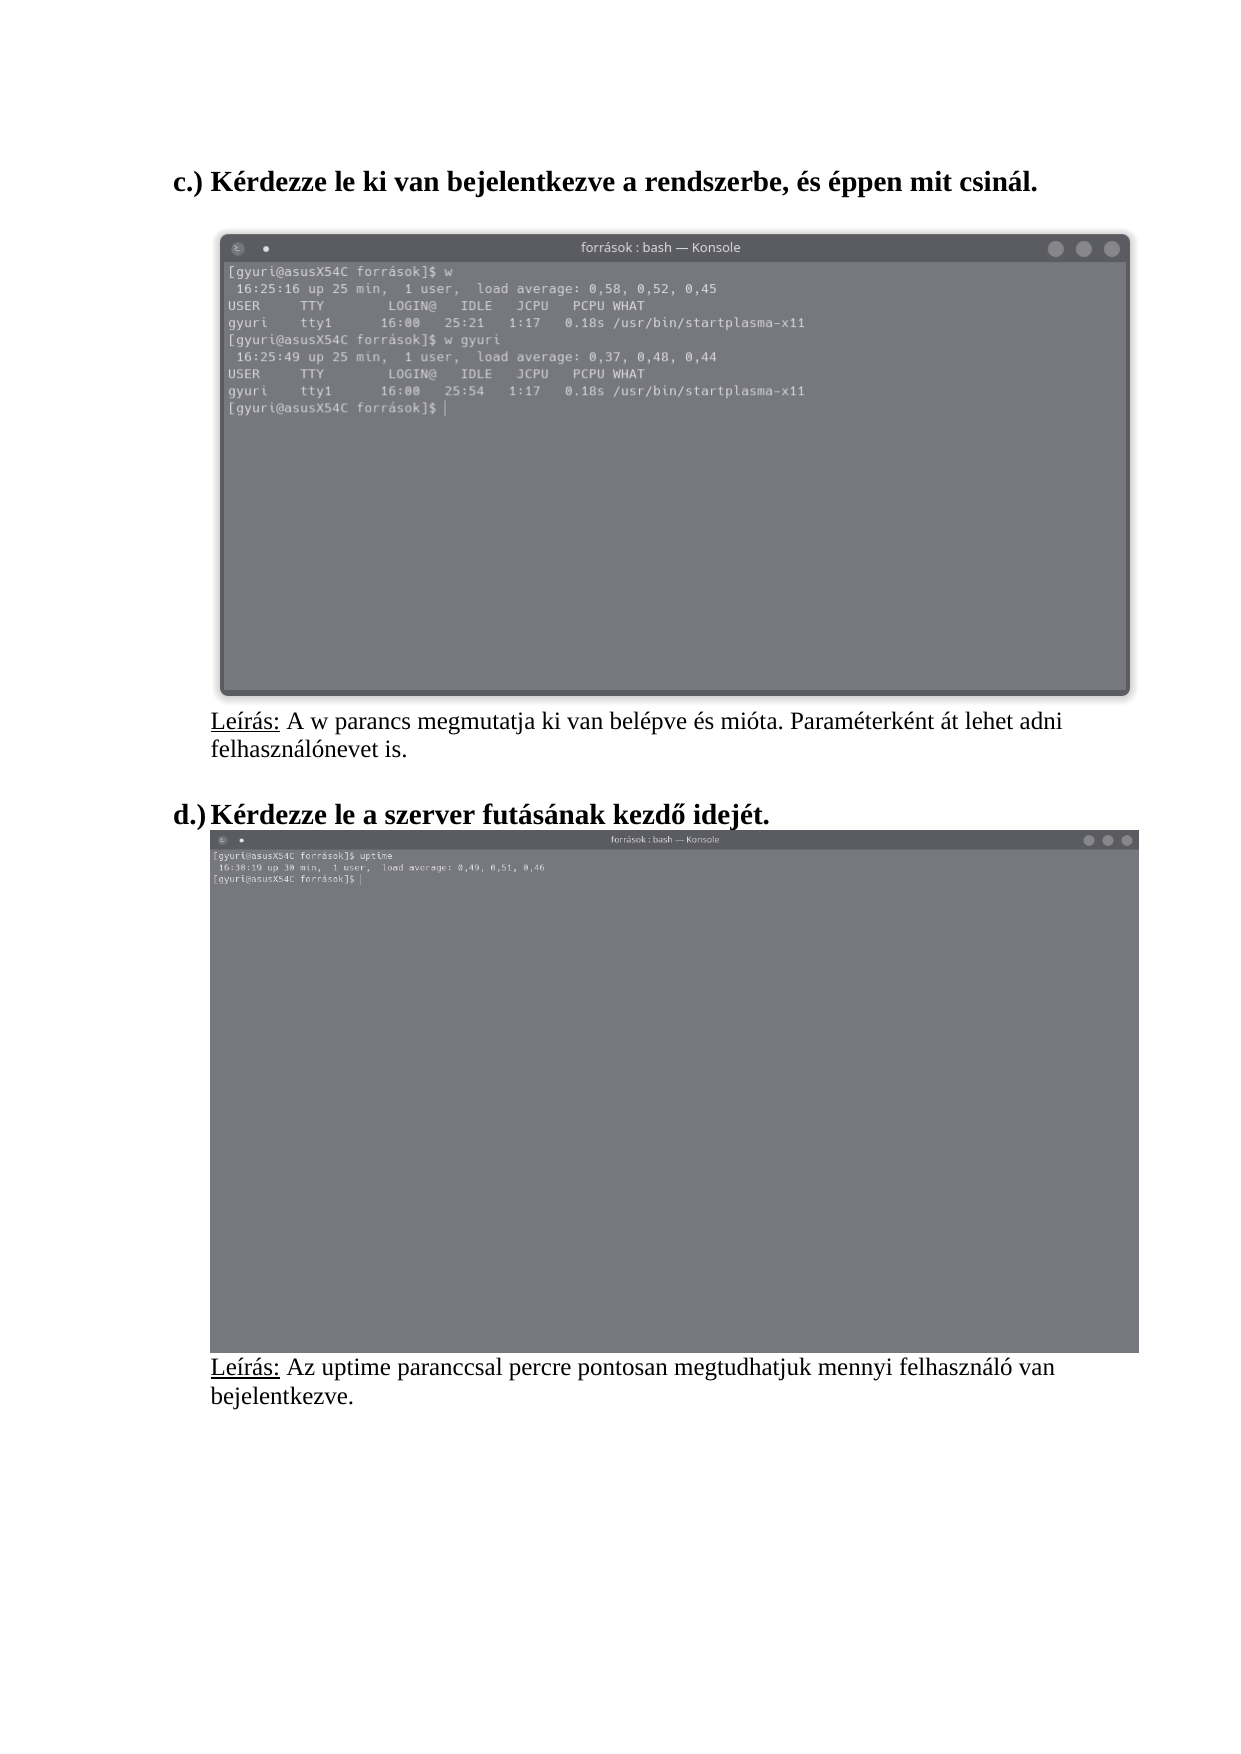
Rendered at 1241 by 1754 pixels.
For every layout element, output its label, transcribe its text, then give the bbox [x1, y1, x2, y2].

picture [210, 224, 1140, 706]
list Leírás: Az uptime paranccsal percre pontosan megtudhatjuk mennyi felhasználó van bejelentkezve. [210, 1353, 1065, 1410]
list Kérdezze le ki van bejelentkezve a rendszerbe, és éppen mit csinál. [173, 164, 1065, 224]
list Kérdezze le a szerver futásának kezdő idejét. [173, 797, 1065, 830]
list Leírás: A w parancs megmutatja ki van belépve és mióta. Paraméterként át lehet adni felhasználónevet is. [210, 706, 1065, 763]
picture [210, 830, 1139, 1353]
